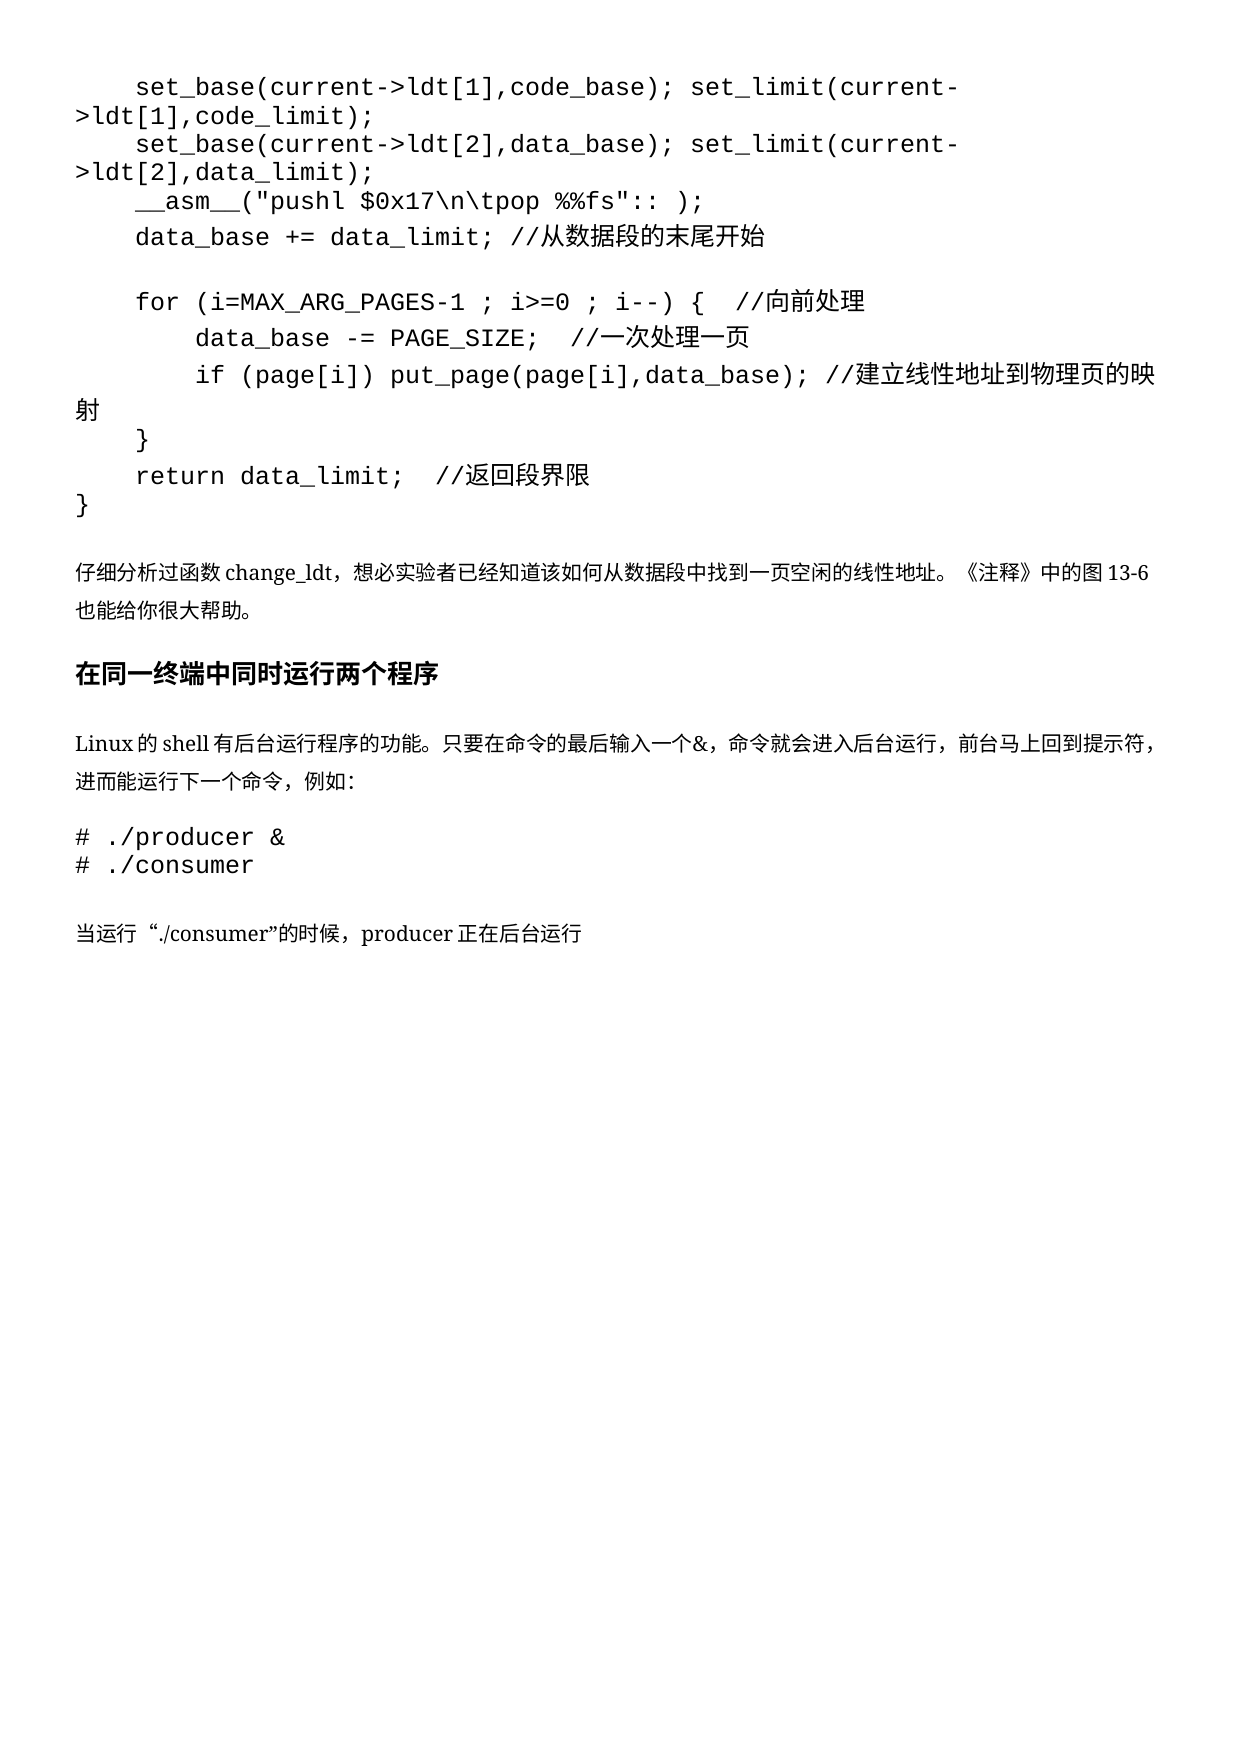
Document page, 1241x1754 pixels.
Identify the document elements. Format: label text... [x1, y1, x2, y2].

text 当运行“./consumer”的时候，producer正在后台运行 [75, 910, 1165, 948]
text Linux的shell有后台运行程序的功能。只要在命令的最后输入一个&，命令就会进入后台运行，前台马上回到提示符，进而能运行下一个命令，例如： [75, 720, 1165, 795]
text # ./producer & # ./consumer [75, 824, 1165, 881]
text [75, 75, 1165, 520]
text 仔细分析过函数change_ldt，想必实验者已经知道该如何从数据段中找到一页空闲的线性地址。《注释》中的图13-6也能给你很大帮助。 [75, 549, 1165, 624]
text 在同一终端中同时运行两个程序 [75, 653, 1165, 691]
